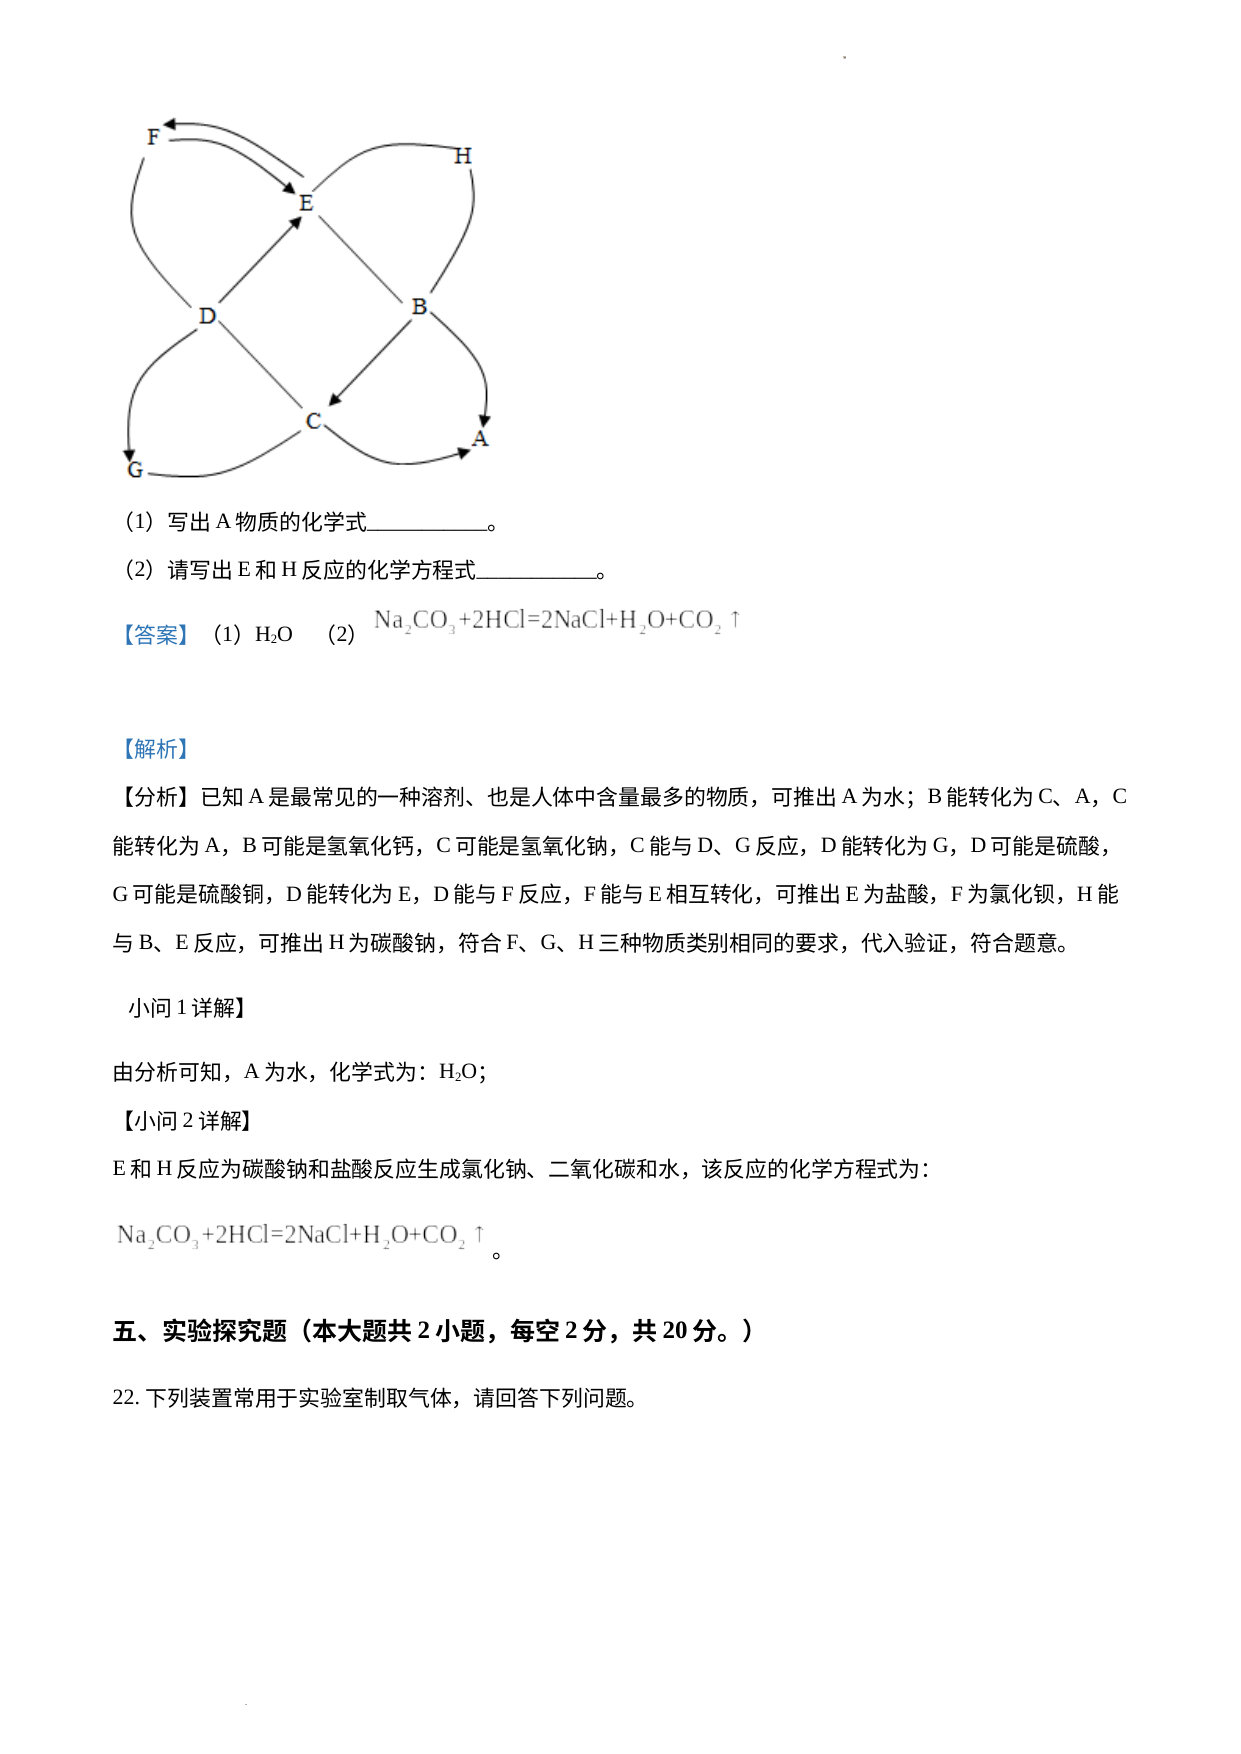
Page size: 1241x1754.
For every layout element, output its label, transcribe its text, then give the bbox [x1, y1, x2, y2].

text 22. 下列装置常用于实验室制取气体，请回答下列问题。 [112, 1381, 1128, 1413]
text 小问1详解】 [112, 974, 1128, 1039]
text 五、实验探究题（本大题共2小题，每空2分，共20分。） [112, 1297, 1128, 1362]
picture [112, 101, 497, 487]
text 【解析】 [112, 731, 1128, 764]
text E和H反应为碳酸钠和盐酸反应生成氯化钠、二氧化碳和水，该反应的化学方程式为：。 [112, 1152, 1128, 1282]
text （2）请写出E和H反应的化学方程式___________。 [112, 553, 1128, 585]
text 【分析】已知A是最常见的一种溶剂、也是人体中含量最多的物质，可推出A为水；B能转化为C、A，C能转化为A，B可能是氢氧化钙，C可能是氢氧化钠，C能与D、G反应，D能转化为G，D可能是硫酸，G可能是硫酸铜，D能转化为E，D能与F反应，F能与E相互转化，可推出E为盐酸，F为氯化钡，H能与B、E反应，可推出H为碳酸钠，符合F、G、H三种物质类别相同的要求，代入验证，符合题意。 [112, 779, 1128, 958]
text 【小问2详解】 [112, 1103, 1128, 1136]
text （1）写出A物质的化学式___________。 [112, 504, 1128, 537]
text 由分析可知，A为水，化学式为：H2O； [112, 1055, 1128, 1087]
text 【答案】（1）H2O （2） [112, 601, 1128, 715]
